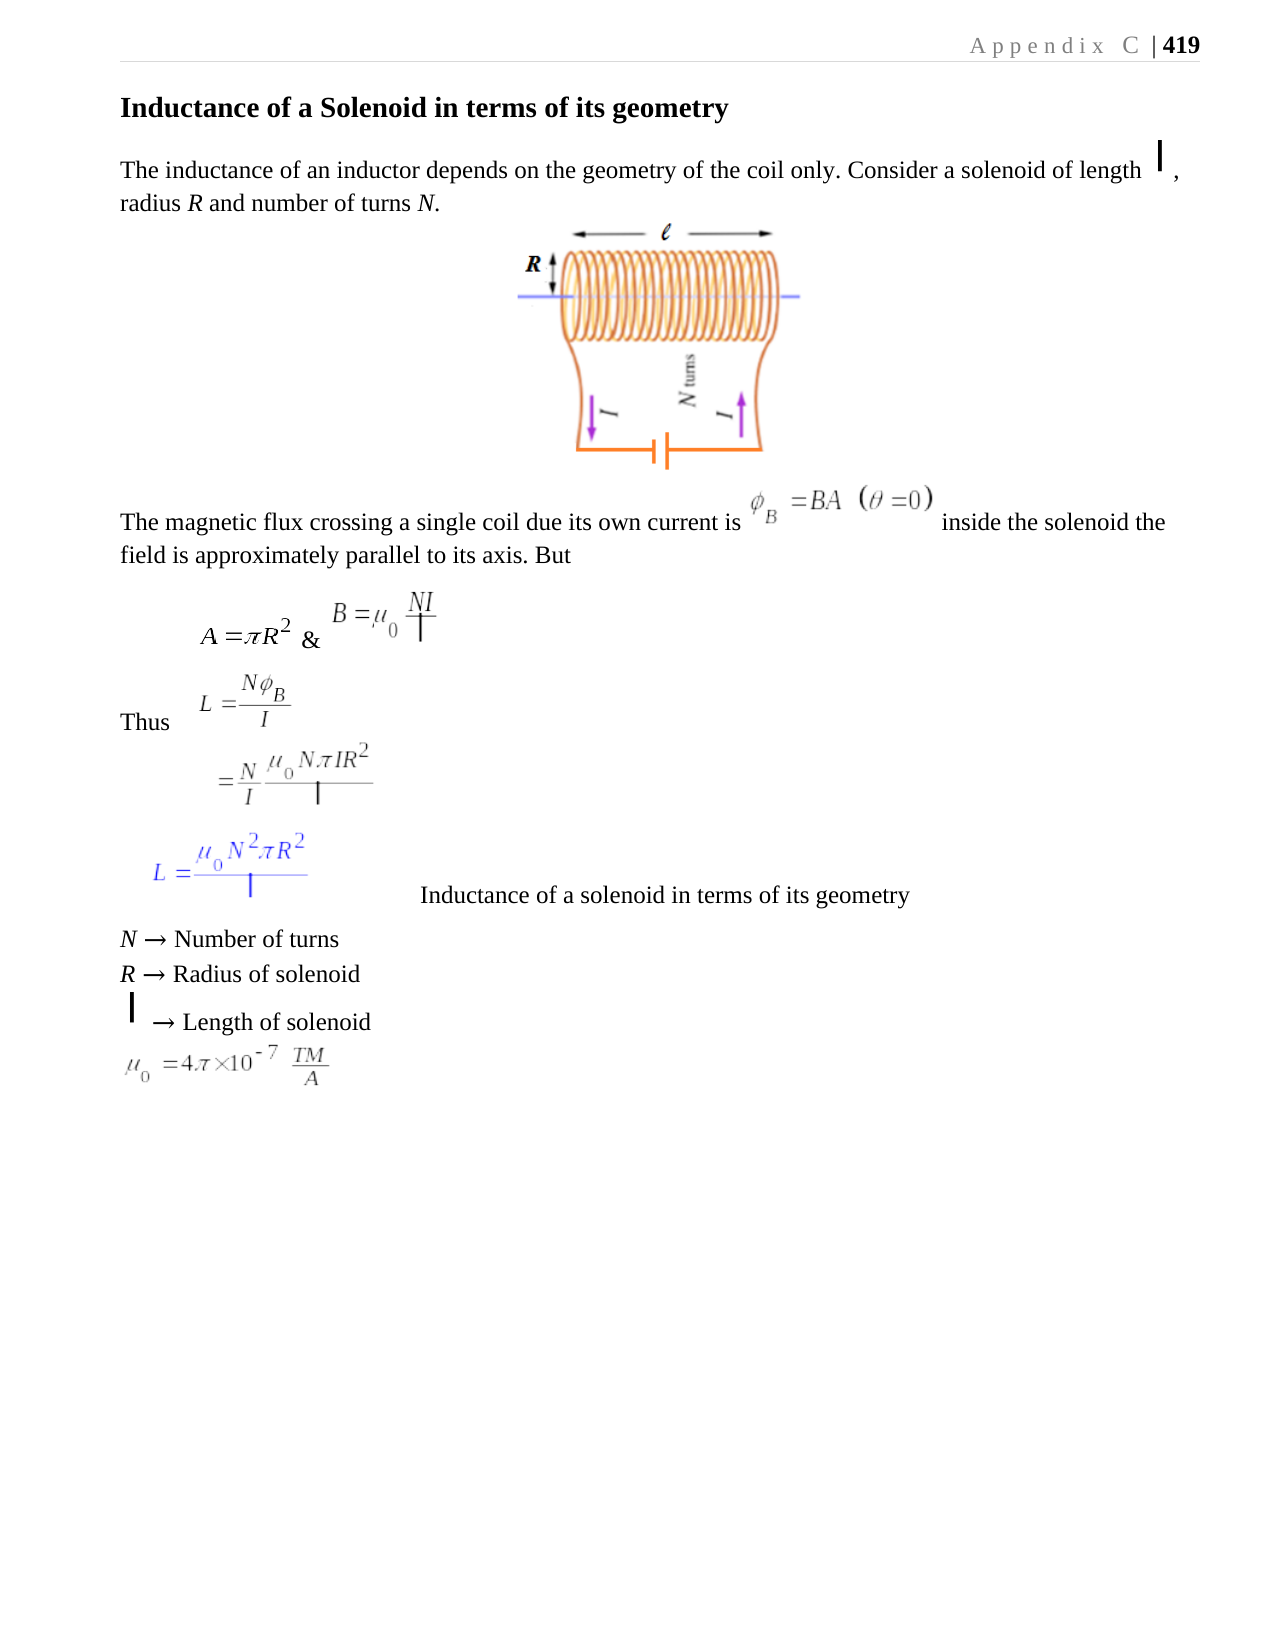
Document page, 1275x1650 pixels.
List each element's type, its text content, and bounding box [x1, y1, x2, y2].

text Inductance of a solenoid in terms of its geometry [148, 825, 1200, 909]
text Thus [120, 668, 1200, 736]
text Inductance of a Solenoid in terms of its geometry [120, 91, 1200, 124]
text & [195, 586, 1200, 653]
text The magnetic flux crossing a single coil due its own current is inside the solenoid the field is approximately parallel to its axis. But [120, 480, 1200, 569]
picture [517, 221, 803, 477]
text N → Number of turns [120, 923, 1200, 953]
text The inductance of an inductor depends on the geometry of the coil only. Consider a solenoid of length , radius R and number of turns N. [120, 141, 1200, 217]
text R → Radius of solenoid [120, 958, 1200, 988]
text → Length of solenoid [120, 992, 1200, 1035]
